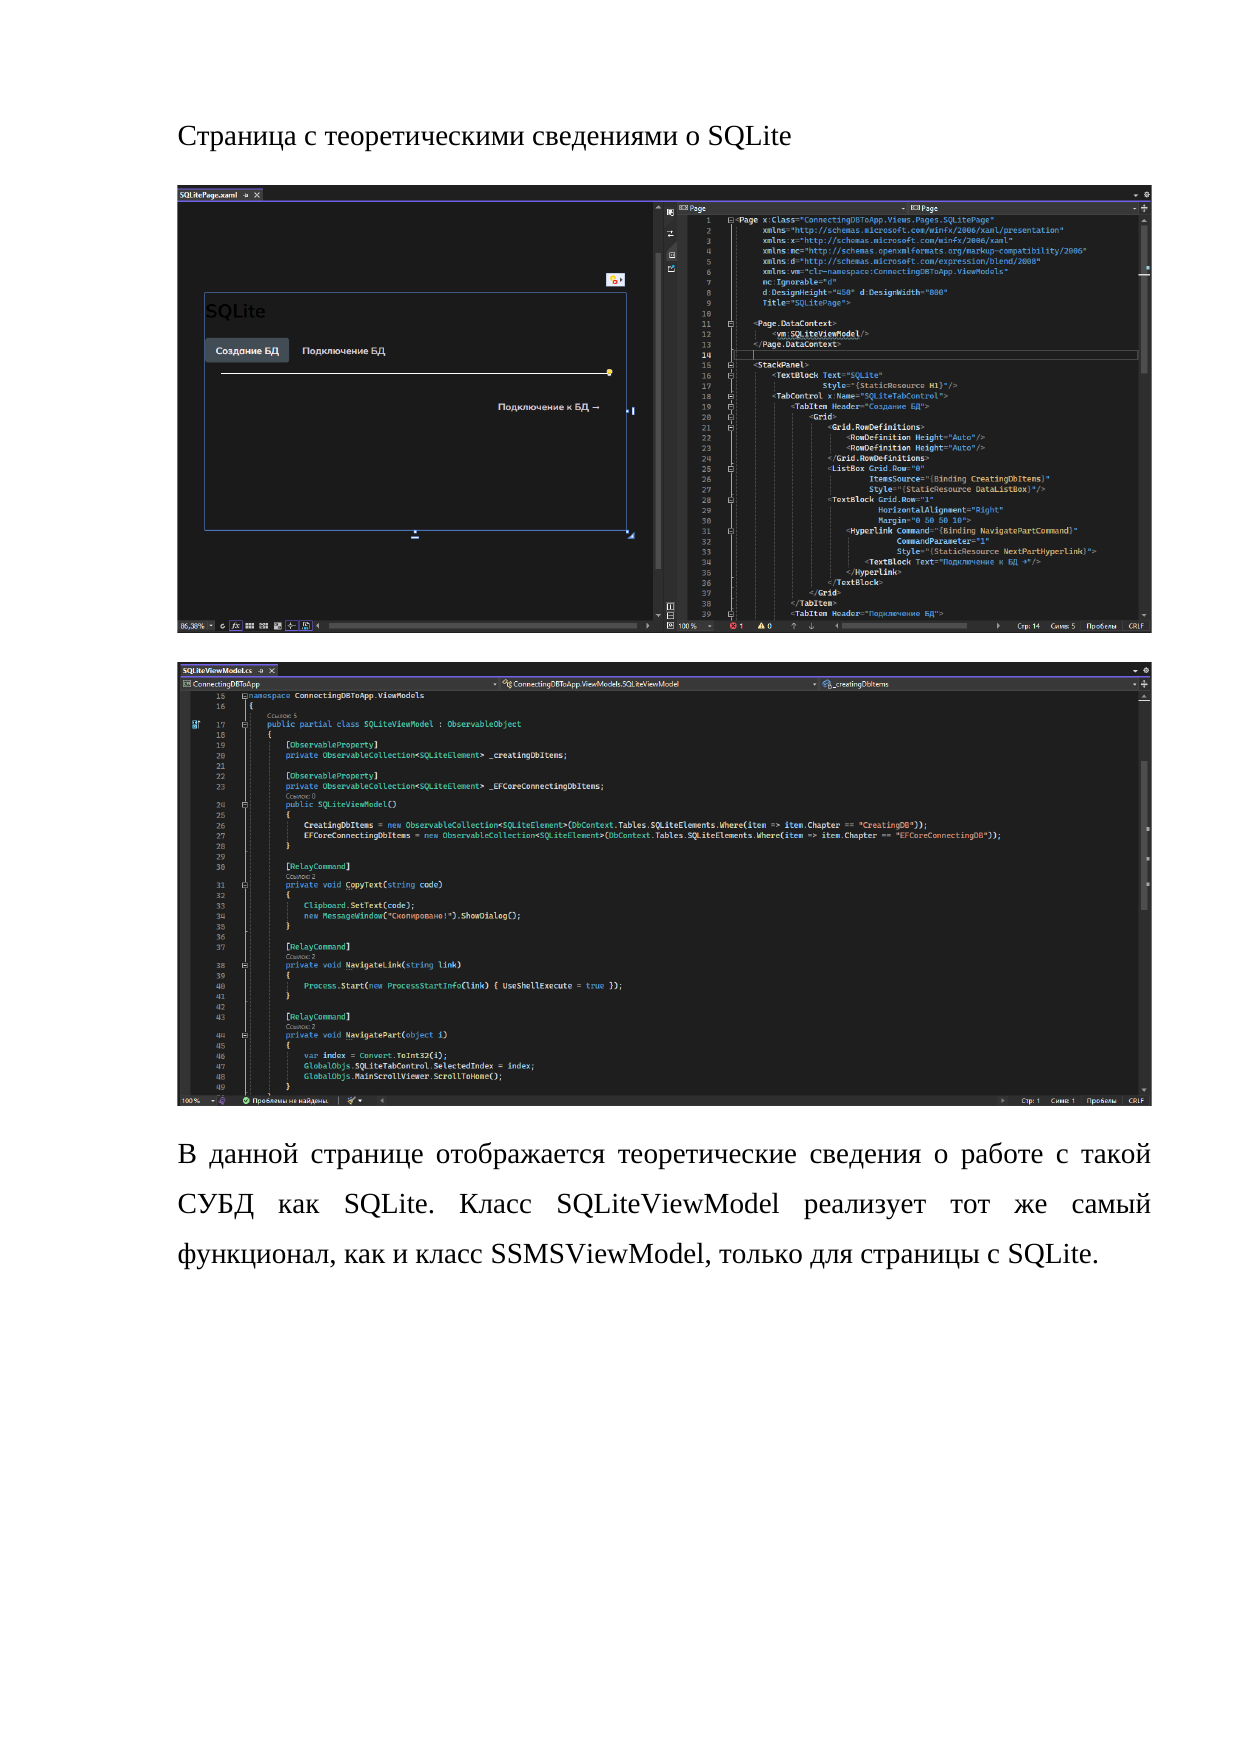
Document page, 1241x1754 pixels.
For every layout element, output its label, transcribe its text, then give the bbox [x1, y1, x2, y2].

text Страница с теоретическими сведениями о SQLite [177, 118, 1152, 152]
text В данной странице отображается теоретические сведения о работе с такой СУБД как SQLite. Класс SQLiteViewModel реализует тот же самый функционал, как и класс SSMSViewModel, только для страницы с SQLite. [177, 1136, 1152, 1270]
picture [177, 662, 1152, 1106]
picture [177, 185, 1152, 633]
